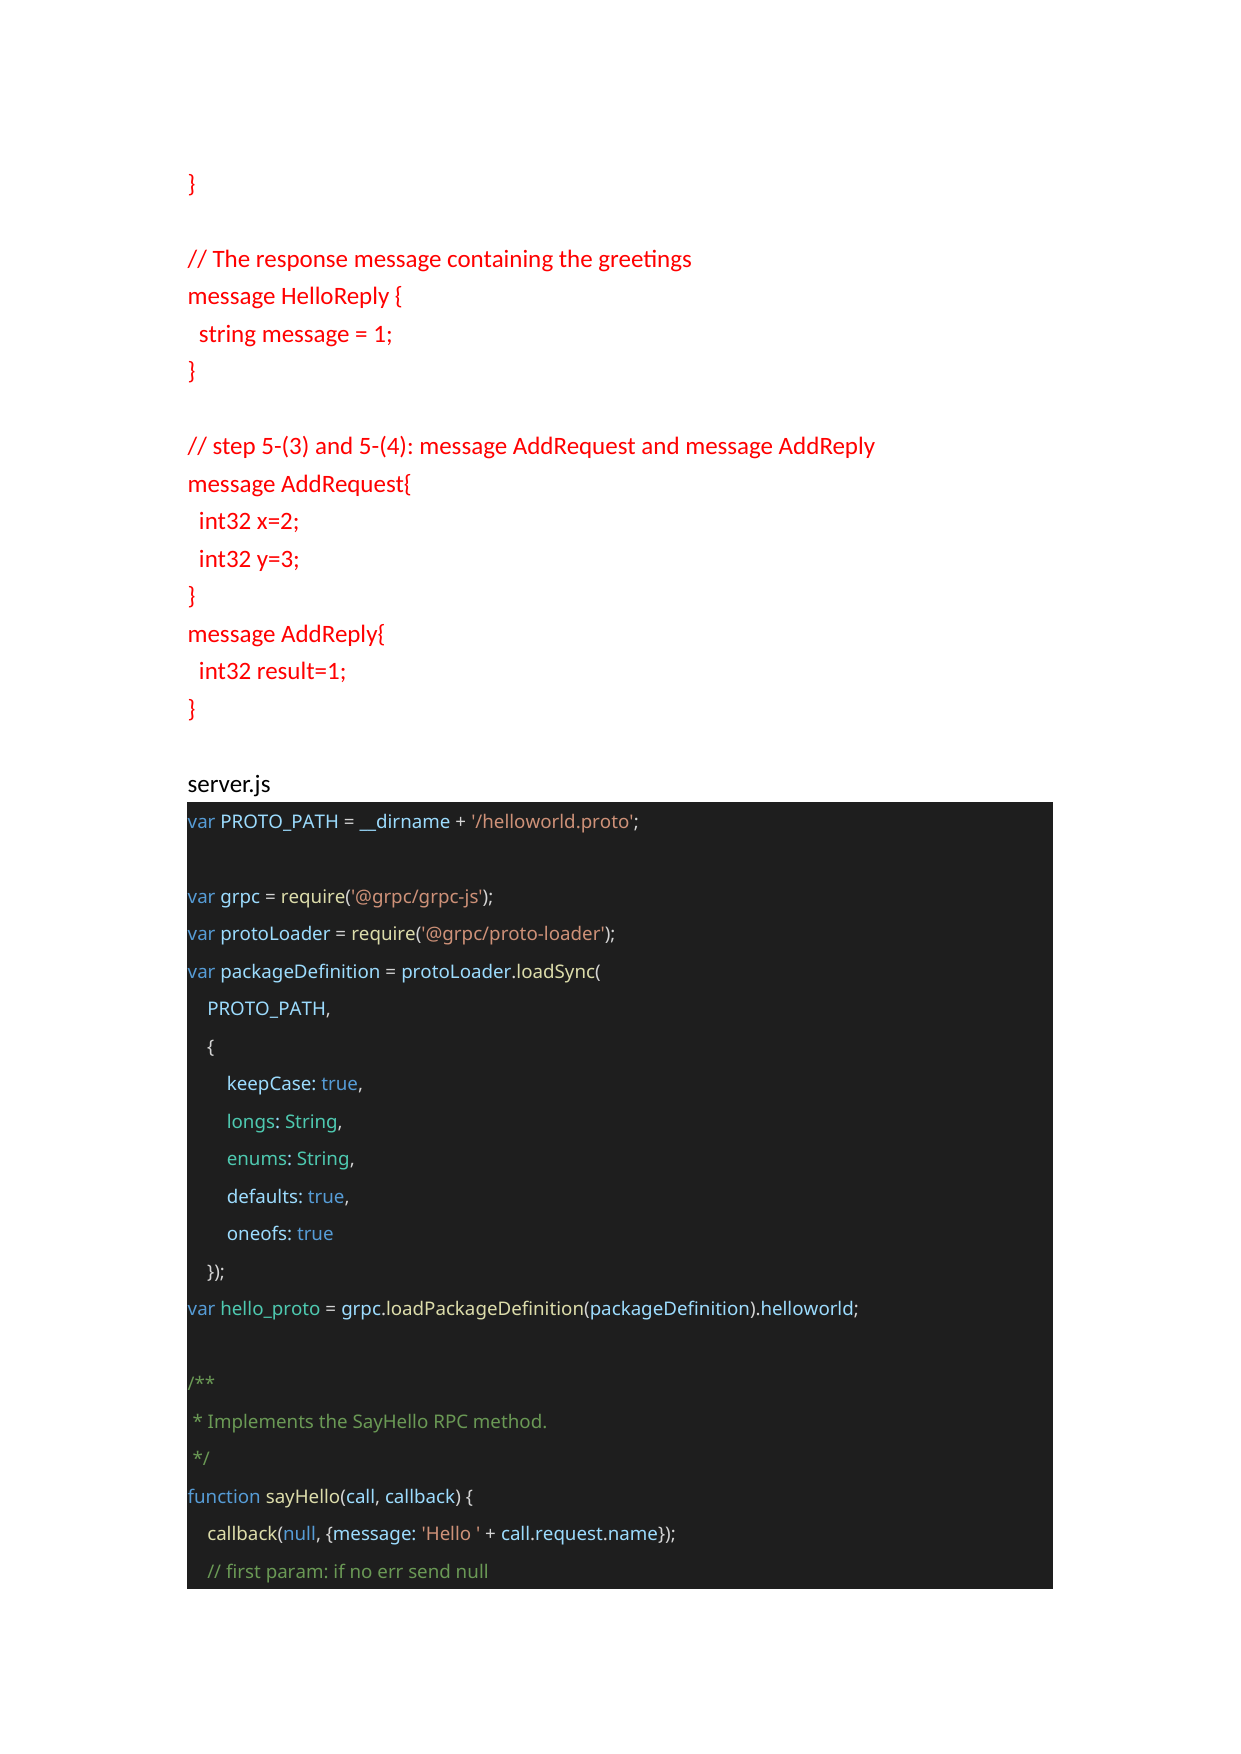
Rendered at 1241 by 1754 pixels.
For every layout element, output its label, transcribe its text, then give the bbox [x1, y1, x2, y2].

text { [187, 1027, 1053, 1064]
text } [187, 164, 1053, 202]
text PROTO_PATH, [187, 989, 1053, 1027]
text longs: String, [187, 1102, 1053, 1139]
text message AddRequest{ [187, 464, 1053, 502]
text int32 result=1; [187, 652, 1053, 689]
text server.js [187, 764, 1053, 802]
text int32 x=2; [187, 502, 1053, 539]
text /** [187, 1364, 1053, 1402]
text } [187, 352, 1053, 389]
text oneofs: true [187, 1214, 1053, 1252]
text var protoLoader = require('@grpc/proto-loader'); [187, 914, 1053, 952]
text string message = 1; [187, 314, 1053, 352]
text defaults: true, [187, 1177, 1053, 1214]
text * Implements the SayHello RPC method. [187, 1402, 1053, 1439]
text } [187, 577, 1053, 614]
text } [187, 689, 1053, 727]
text keepCase: true, [187, 1064, 1053, 1102]
text int32 y=3; [187, 539, 1053, 577]
text // step 5-(3) and 5-(4): message AddRequest and message AddReply [187, 427, 1053, 464]
text var grpc = require('@grpc/grpc-js'); [187, 877, 1053, 914]
text var PROTO_PATH = __dirname + '/helloworld.proto'; [187, 802, 1053, 839]
text */ [187, 1439, 1053, 1477]
text message AddReply{ [187, 614, 1053, 652]
text function sayHello(call, callback) { [187, 1477, 1053, 1514]
text var hello_proto = grpc.loadPackageDefinition(packageDefinition).helloworld; [187, 1289, 1053, 1327]
text // The response message containing the greetings [187, 239, 1053, 277]
text enums: String, [187, 1139, 1053, 1177]
text }); [187, 1252, 1053, 1289]
text var packageDefinition = protoLoader.loadSync( [187, 952, 1053, 989]
text message HelloReply { [187, 277, 1053, 314]
text // first param: if no err send null [187, 1552, 1053, 1589]
text callback(null, {message: 'Hello ' + call.request.name}); [187, 1514, 1053, 1552]
